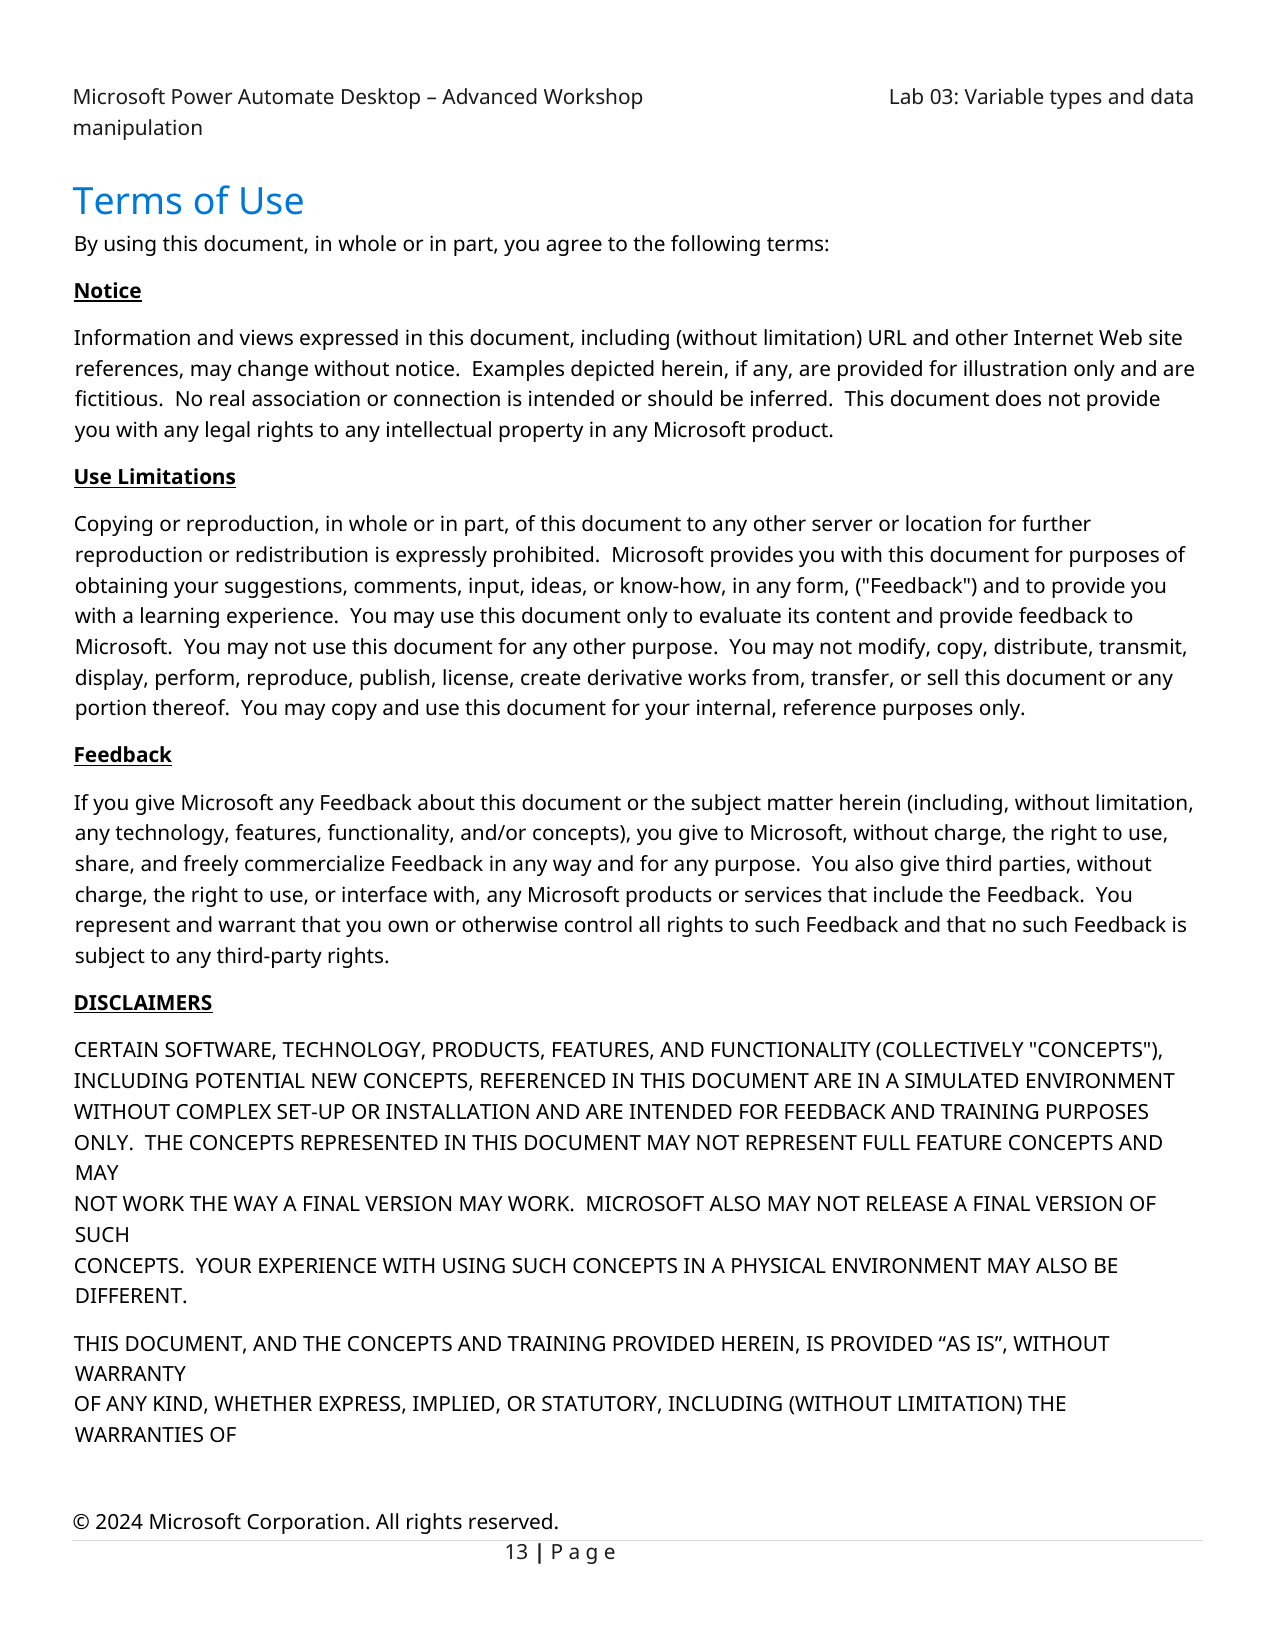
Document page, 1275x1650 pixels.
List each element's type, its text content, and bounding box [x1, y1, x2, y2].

subtitle Use Limitations [73, 462, 1154, 491]
text ONLY. THE CONCEPTS REPRESENTED IN THIS DOCUMENT MAY NOT REPRESENT FULL FEATURE CONCEPTS AND MAY [73, 1128, 1199, 1187]
text If you give Microsoft any Feedback about this document or the subject matter herein (including, without limitation, any technology, features, functionality, and/or concepts), you give to Microsoft, without charge, the right to use, share, and freely commercialize Feedback in any way and for any purpose. You also give third parties, without charge, the right to use, or interface with, any Microsoft products or services that include the Feedback. You represent and warrant that you own or otherwise control all rights to such Feedback and that no such Feedback is subject to any third-party rights. [73, 788, 1199, 969]
text By using this document, in whole or in part, you agree to the following terms: [73, 229, 1199, 257]
text Copying or reproduction, in whole or in part, of this document to any other server or location for further reproduction or redistribution is expressly prohibited. Microsoft provides you with this document for purposes of obtaining your suggestions, comments, input, ideas, or know-how, in any form, ("Feedback") and to provide you with a learning experience. You may use this document only to evaluate its content and provide feedback to Microsoft. You may not use this document for any other purpose. You may not modify, copy, distribute, transmit, display, perform, reproduce, publish, license, create derivative works from, transfer, or sell this document or any portion thereof. You may copy and use this document for your internal, reference purposes only. [73, 509, 1199, 722]
text INCLUDING POTENTIAL NEW CONCEPTS, REFERENCED IN THIS DOCUMENT ARE IN A SIMULATED ENVIRONMENT [73, 1066, 1199, 1094]
text Information and views expressed in this document, including (without limitation) URL and other Internet Web site references, may change without notice. Examples depicted herein, if any, are provided for illustration only and are fictitious. No real association or connection is intended or should be inferred. This document does not provide you with any legal rights to any intellectual property in any Microsoft product. [73, 323, 1199, 443]
subtitle Feedback [73, 741, 1154, 769]
subtitle DISCLAIMERS [73, 988, 1154, 1016]
text CONCEPTS. YOUR EXPERIENCE WITH USING SUCH CONCEPTS IN A PHYSICAL ENVIRONMENT MAY ALSO BE DIFFERENT. [73, 1251, 1199, 1310]
subtitle Terms of Use [72, 174, 1154, 225]
text WITHOUT COMPLEX SET-UP OR INSTALLATION AND ARE INTENDED FOR FEEDBACK AND TRAINING PURPOSES [73, 1097, 1199, 1125]
text OF ANY KIND, WHETHER EXPRESS, IMPLIED, OR STATUTORY, INCLUDING (WITHOUT LIMITATION) THE WARRANTIES OF [73, 1389, 1199, 1449]
subtitle Notice [73, 276, 1154, 304]
text THIS DOCUMENT, AND THE CONCEPTS AND TRAINING PROVIDED HEREIN, IS PROVIDED “AS IS”, WITHOUT WARRANTY [73, 1329, 1200, 1387]
text CERTAIN SOFTWARE, TECHNOLOGY, PRODUCTS, FEATURES, AND FUNCTIONALITY (COLLECTIVELY "CONCEPTS"), [73, 1035, 1199, 1063]
text NOT WORK THE WAY A FINAL VERSION MAY WORK. MICROSOFT ALSO MAY NOT RELEASE A FINAL VERSION OF SUCH [73, 1189, 1199, 1248]
